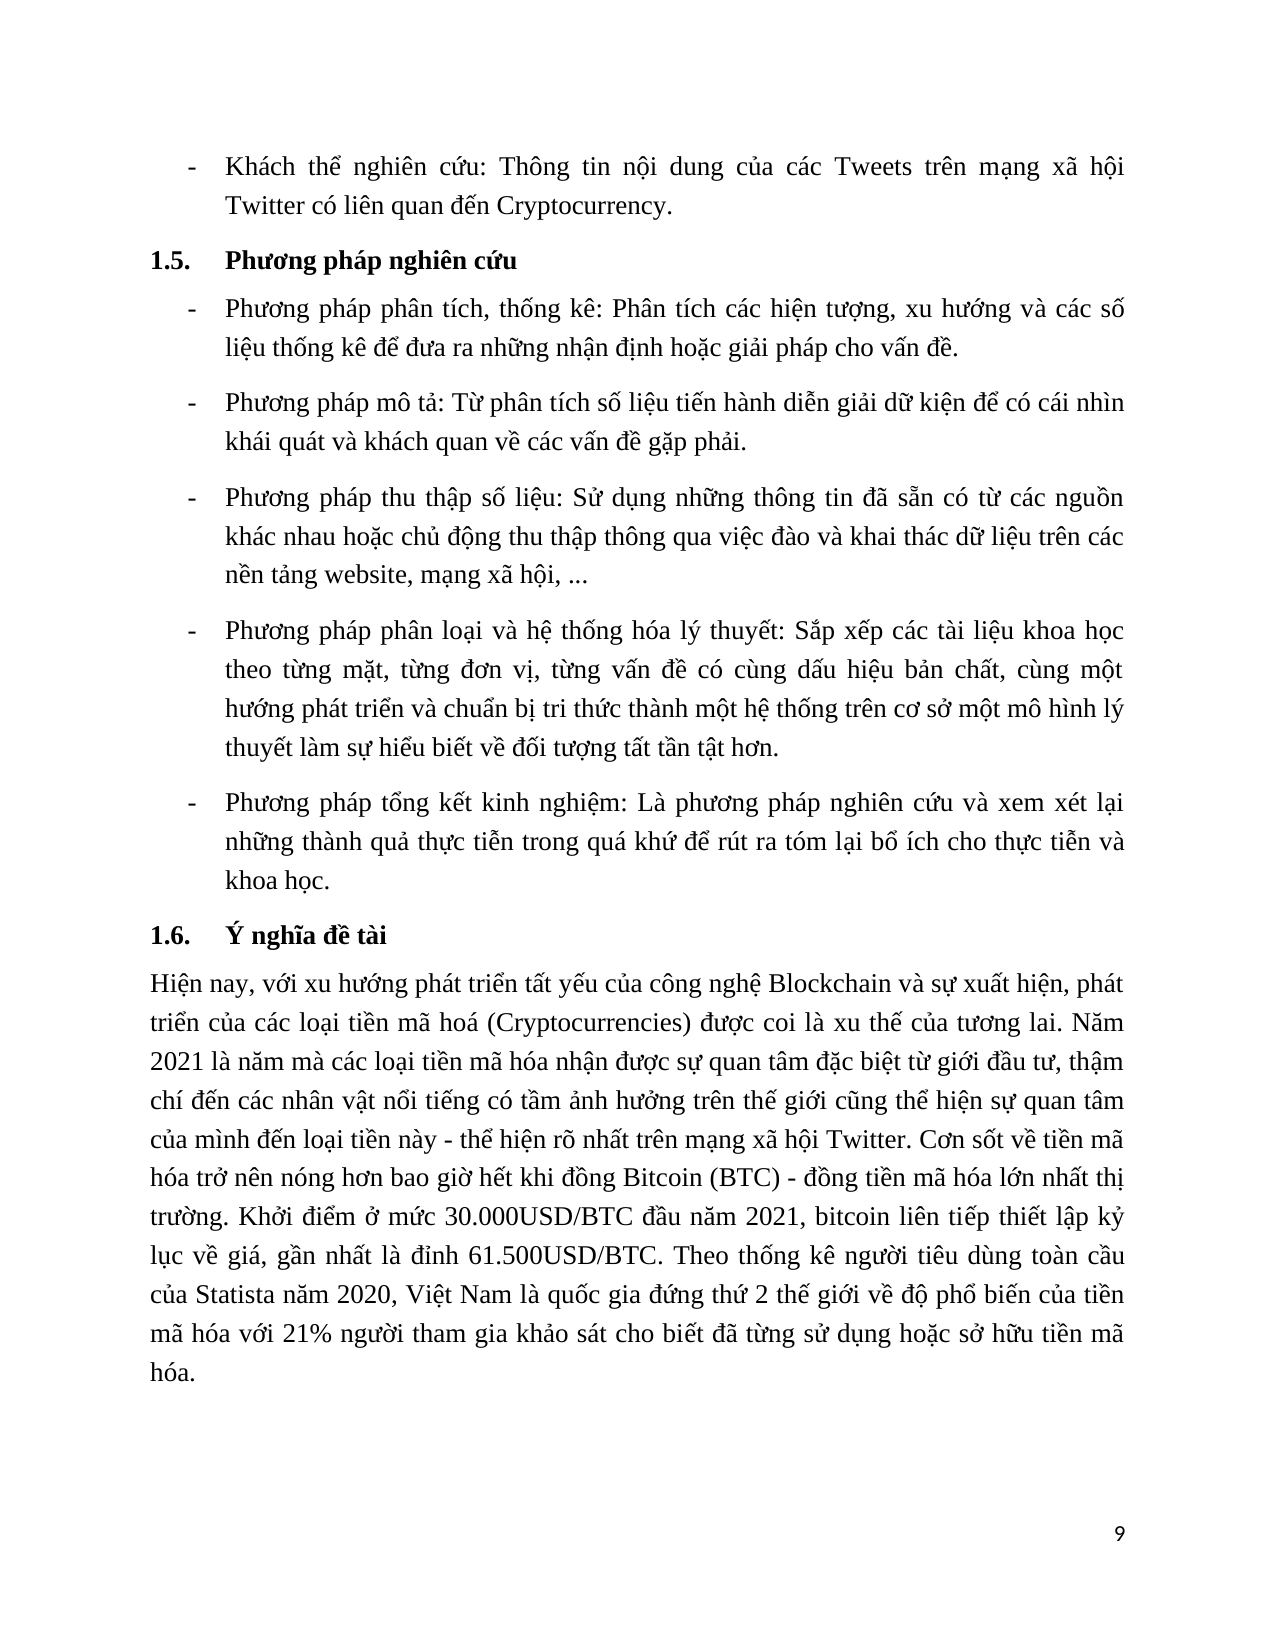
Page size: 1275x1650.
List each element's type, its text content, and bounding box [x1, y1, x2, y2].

text Phương pháp tổng kết kinh nghiệm: Là phương pháp nghiên cứu và xem xét lại những thành quả thực tiễn trong quá khứ để rút ra tóm lại bổ ích cho thực tiễn và khoa học. [187, 786, 1125, 895]
text Phương pháp thu thập số liệu: Sử dụng những thông tin đã sẵn có từ các nguồn khác nhau hoặc chủ động thu thập thông qua việc đào và khai thác dữ liệu trên các nền tảng website, mạng xã hội, ... [187, 481, 1125, 590]
text Hiện nay, với xu hướng phát triển tất yếu của công nghệ Blockchain và sự xuất hiện, phát triển của các loại tiền mã hoá (Cryptocurrencies) được coi là xu thế của tương lai. Năm 2021 là năm mà các loại tiền mã hóa nhận được sự quan tâm đặc biệt từ giới đầu tư, thậm chí đến các nhân vật nổi tiếng có tầm ảnh hưởng trên thế giới cũng thể hiện sự quan tâm của mình đến loại tiền này - thể hiện rõ nhất trên mạng xã hội Twitter. Cơn sốt về tiền mã hóa trở nên nóng hơn bao giờ hết khi đồng Bitcoin (BTC) - đồng tiền mã hóa lớn nhất thị trường. Khởi điểm ở mức 30.000USD/BTC đầu năm 2021, bitcoin liên tiếp thiết lập kỷ lục về giá, gần nhất là đỉnh 61.500USD/BTC. Theo thống kê người tiêu dùng toàn cầu của Statista năm 2020, Việt Nam là quốc gia đứng thứ 2 thế giới về độ phổ biến của tiền mã hóa với 21% người tham gia khảo sát cho biết đã từng sử dụng hoặc sở hữu tiền mã hóa. [150, 967, 1125, 1387]
text Phương pháp phân tích, thống kê: Phân tích các hiện tượng, xu hướng và các số liệu thống kê để đưa ra những nhận định hoặc giải pháp cho vấn đề. [187, 292, 1125, 362]
text Phương pháp mô tả: Từ phân tích số liệu tiến hành diễn giải dữ kiện để có cái nhìn khái quát và khách quan về các vấn đề gặp phải. [187, 387, 1125, 457]
text Phương pháp phân loại và hệ thống hóa lý thuyết: Sắp xếp các tài liệu khoa học theo từng mặt, từng đơn vị, từng vấn đề có cùng dấu hiệu bản chất, cùng một hướng phát triển và chuẩn bị tri thức thành một hệ thống trên cơ sở một mô hình lý thuyết làm sự hiểu biết về đối tượng tất tần tật hơn. [187, 614, 1125, 762]
text Ý nghĩa đề tài [150, 919, 1125, 951]
text Phương pháp nghiên cứu [150, 244, 1125, 276]
text Khách thể nghiên cứu: Thông tin nội dung của các Tweets trên mạng xã hội Twitter có liên quan đến Cryptocurrency. [187, 150, 1125, 220]
